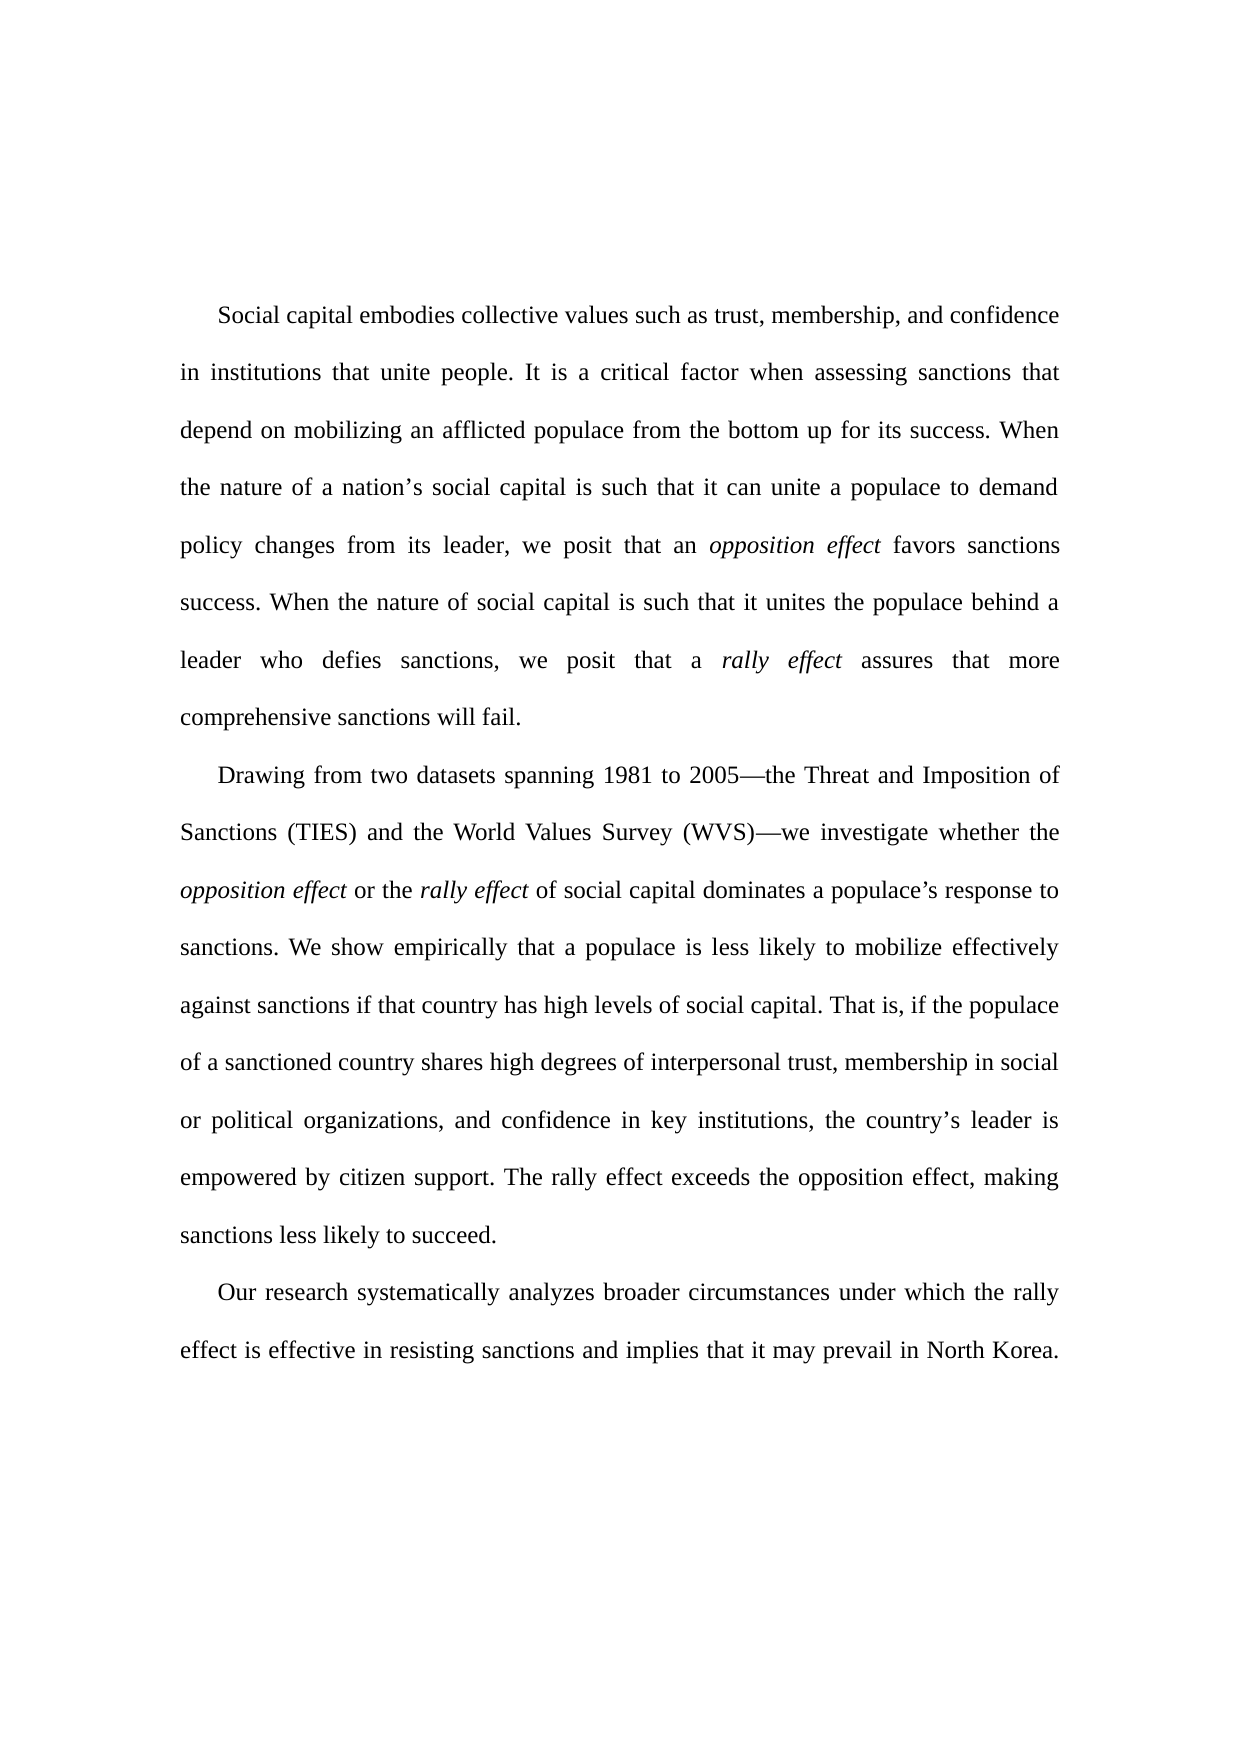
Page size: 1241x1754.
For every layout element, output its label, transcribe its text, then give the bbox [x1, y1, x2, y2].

text Drawing from two datasets spanning 1981 to 2005—the Threat and Imposition of Sanctions (TIES) and the World Values Survey (WVS)—we investigate whether the opposition effect or the rally effect of social capital dominates a populace’s response to sanctions. We show empirically that a populace is less likely to mobilize effectively against sanctions if that country has high levels of social capital. That is, if the populace of a sanctioned country shares high degrees of interpersonal trust, membership in social or political organizations, and confidence in key institutions, the country’s leader is empowered by citizen support. The rally effect exceeds the opposition effect, making sanctions less likely to succeed. [180, 760, 1060, 1249]
text Social capital embodies collective values such as trust, membership, and confidence in institutions that unite people. It is a critical factor when assessing sanctions that depend on mobilizing an afflicted populace from the bottom up for its success. When the nature of a nation’s social capital is such that it can unite a populace to demand policy changes from its leader, we posit that an opposition effect favors sanctions success. When the nature of social capital is such that it unites the populace behind a leader who defies sanctions, we posit that a rally effect assures that more comprehensive sanctions will fail. [180, 300, 1060, 731]
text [180, 1277, 1060, 1364]
